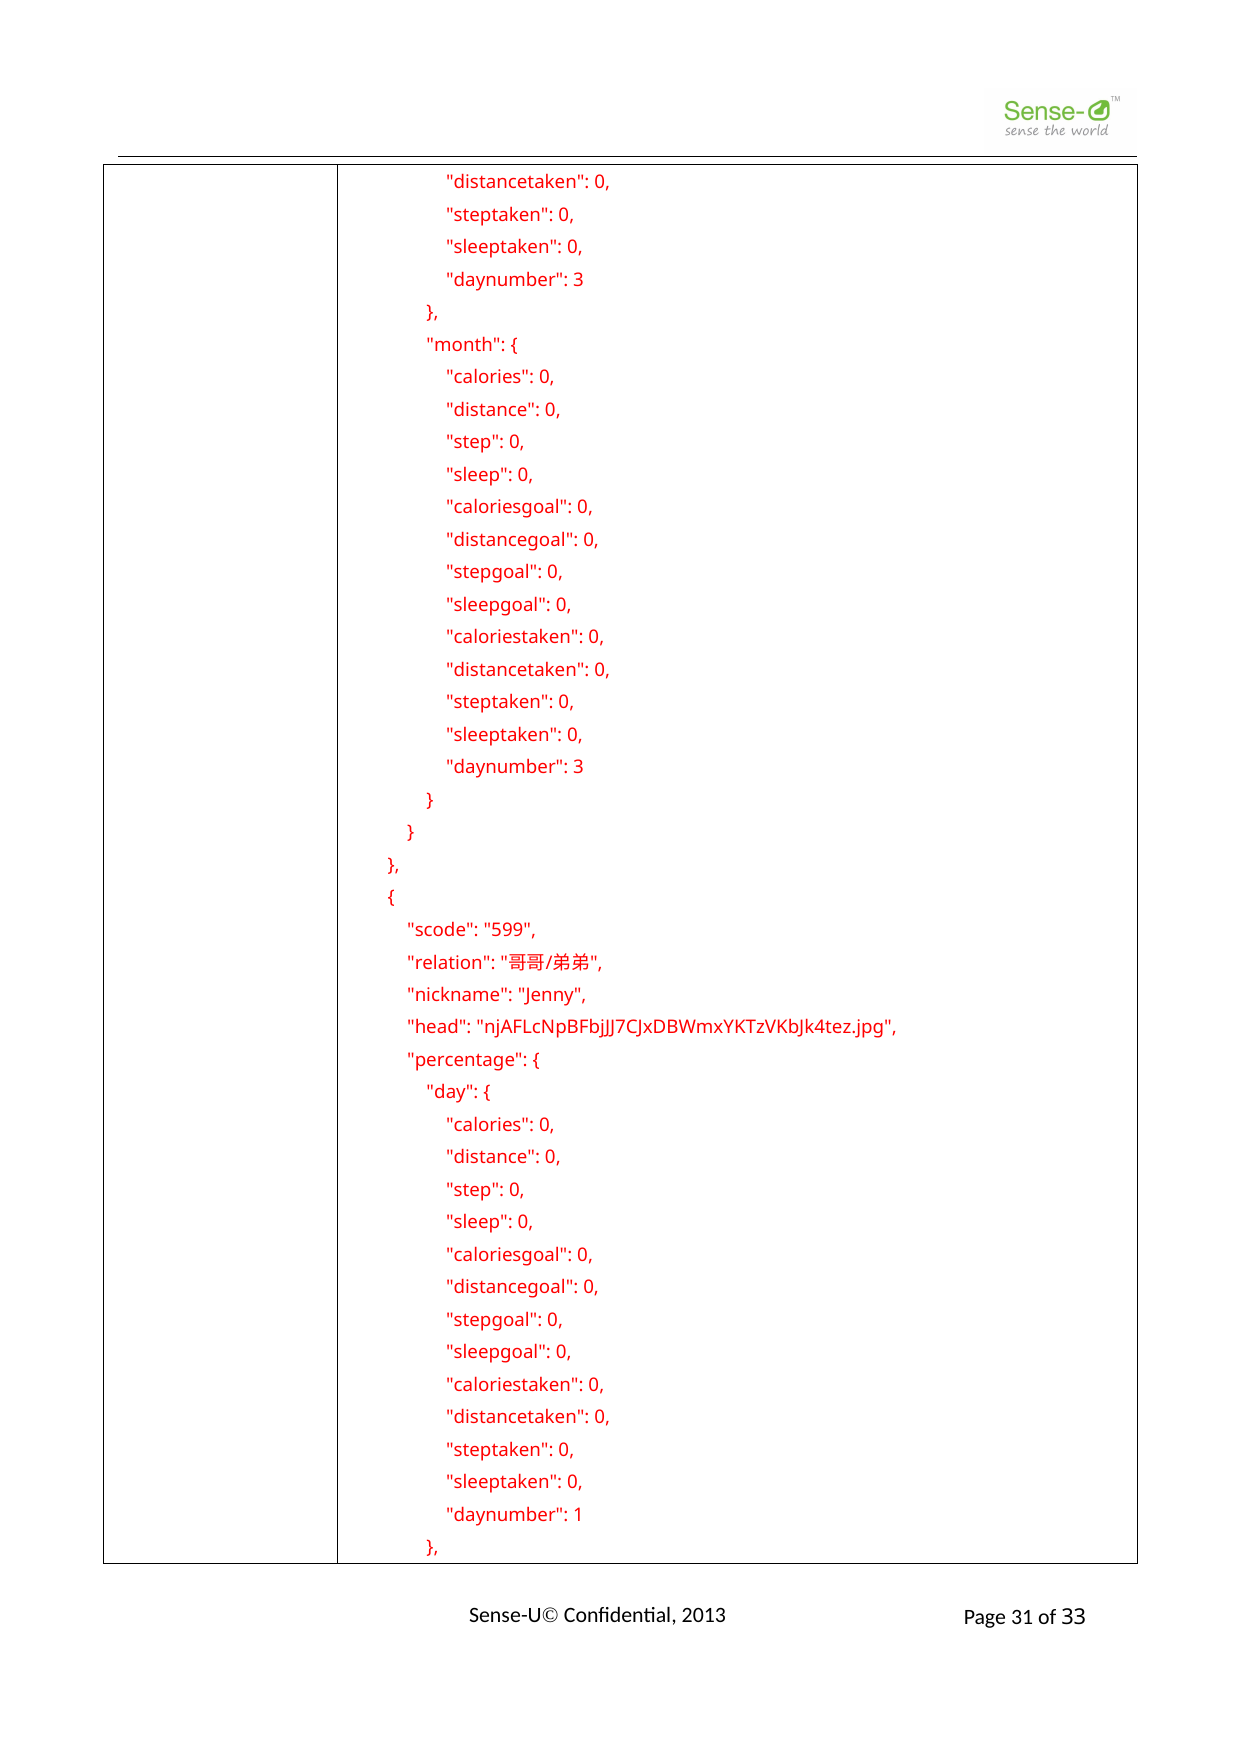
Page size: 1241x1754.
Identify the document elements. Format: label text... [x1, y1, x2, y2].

picture [984, 88, 1138, 154]
